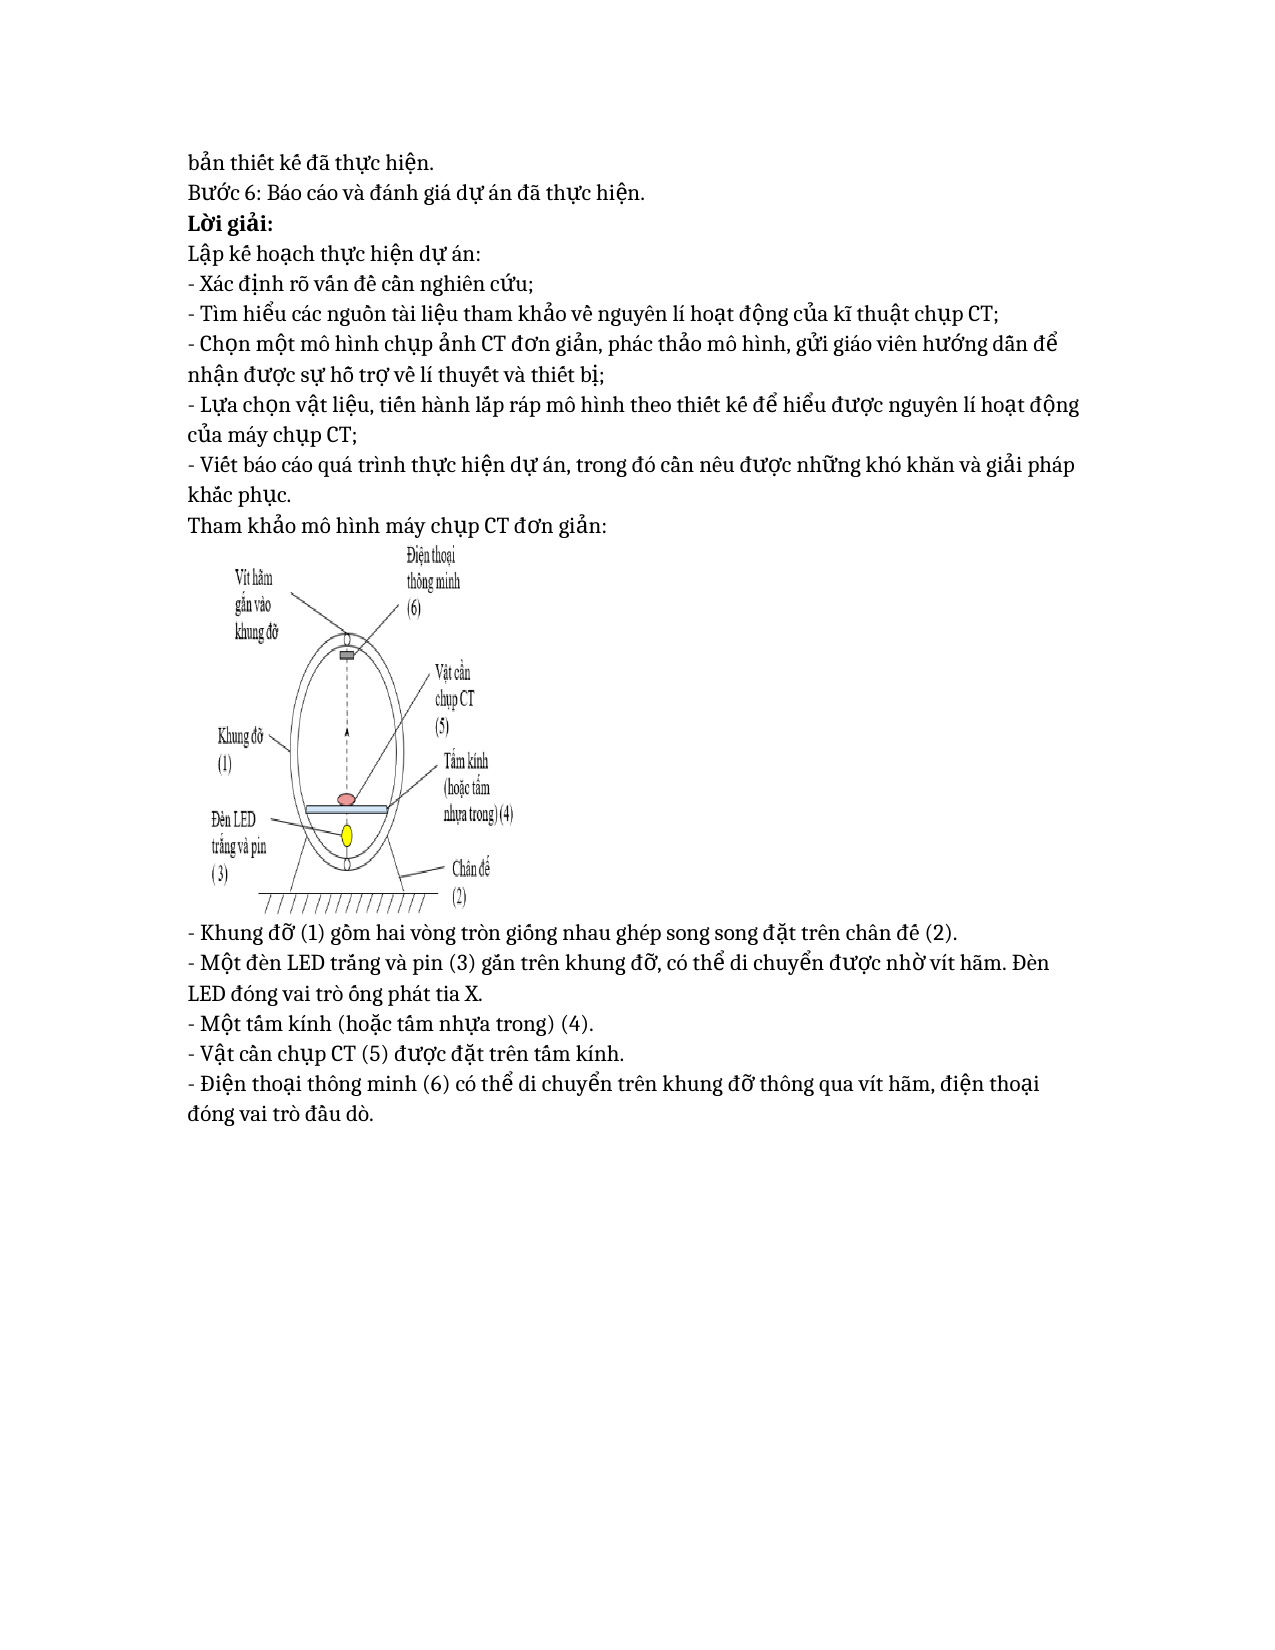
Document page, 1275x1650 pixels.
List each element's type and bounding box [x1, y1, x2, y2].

text [187, 150, 1087, 1158]
picture [206, 542, 519, 917]
